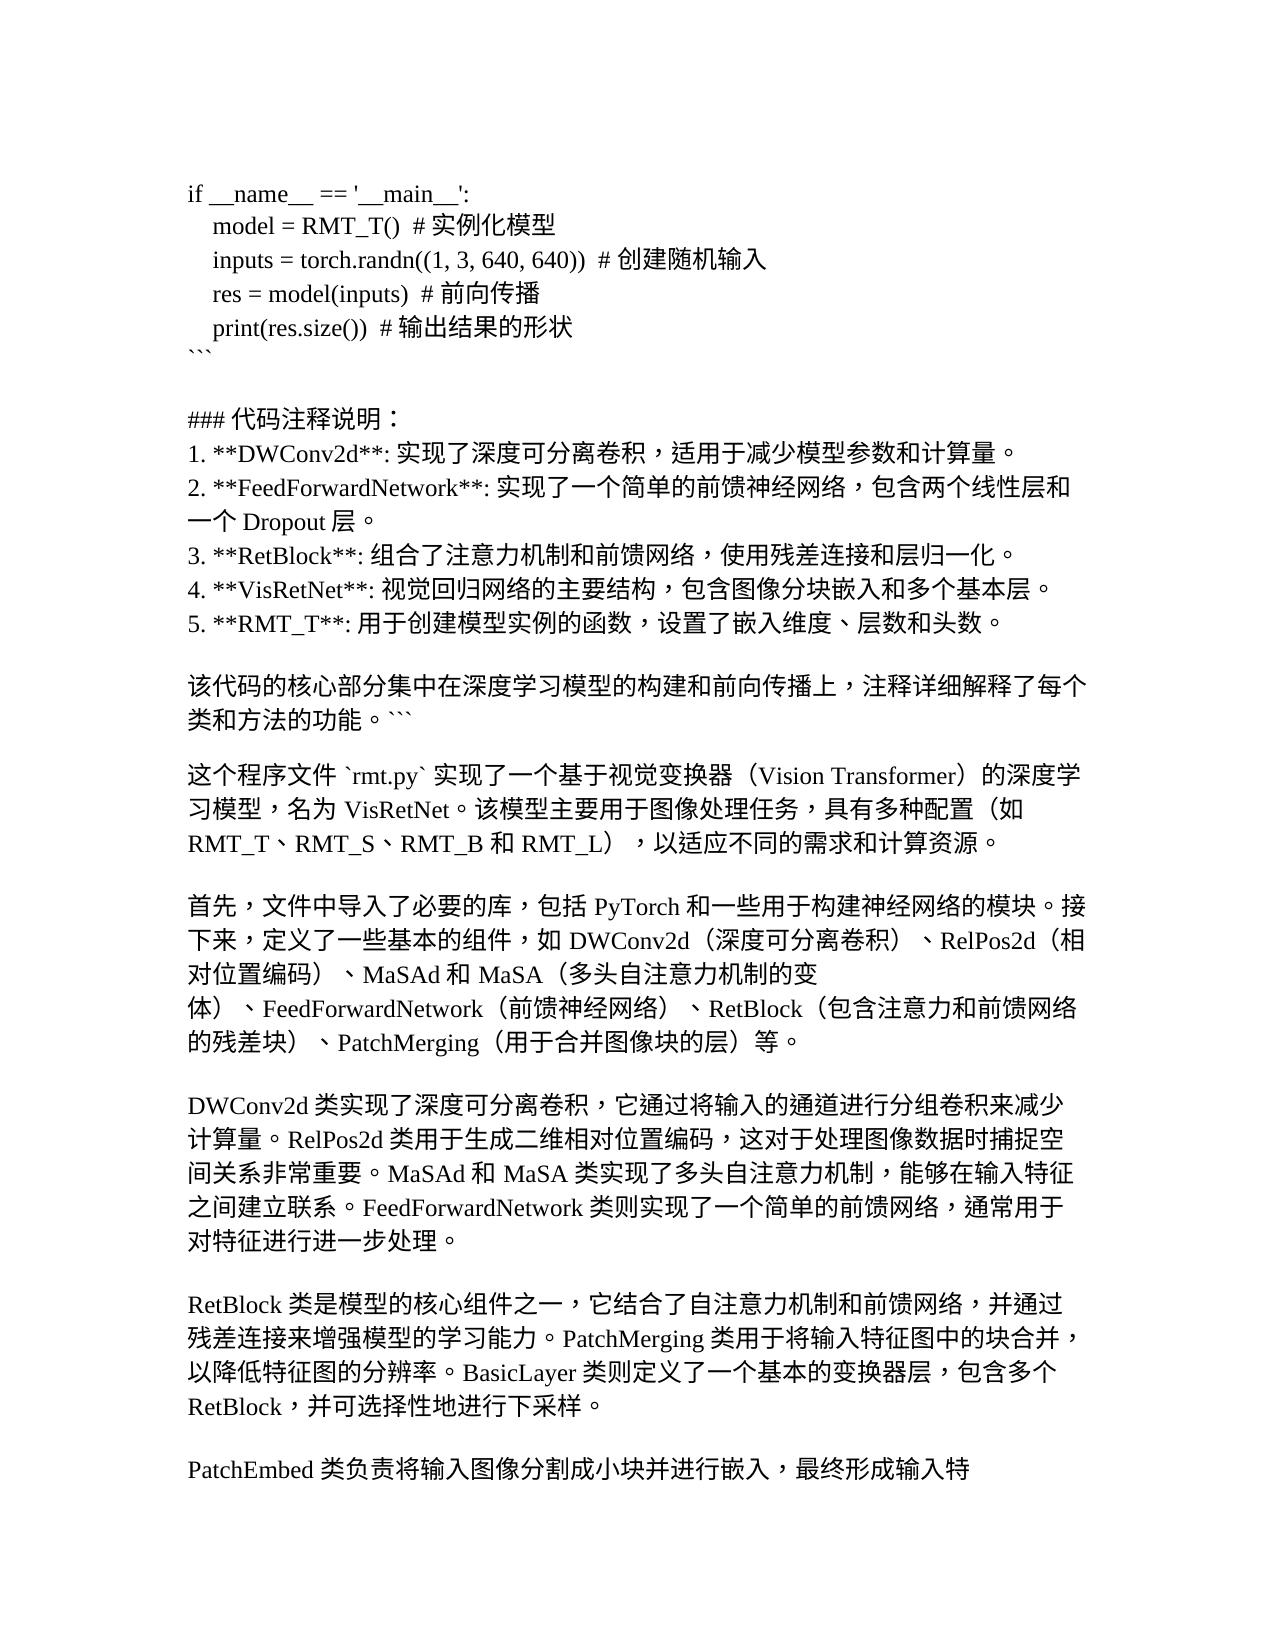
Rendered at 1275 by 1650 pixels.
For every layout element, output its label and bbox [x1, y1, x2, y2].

text [187, 150, 1087, 737]
text [187, 757, 1087, 1486]
